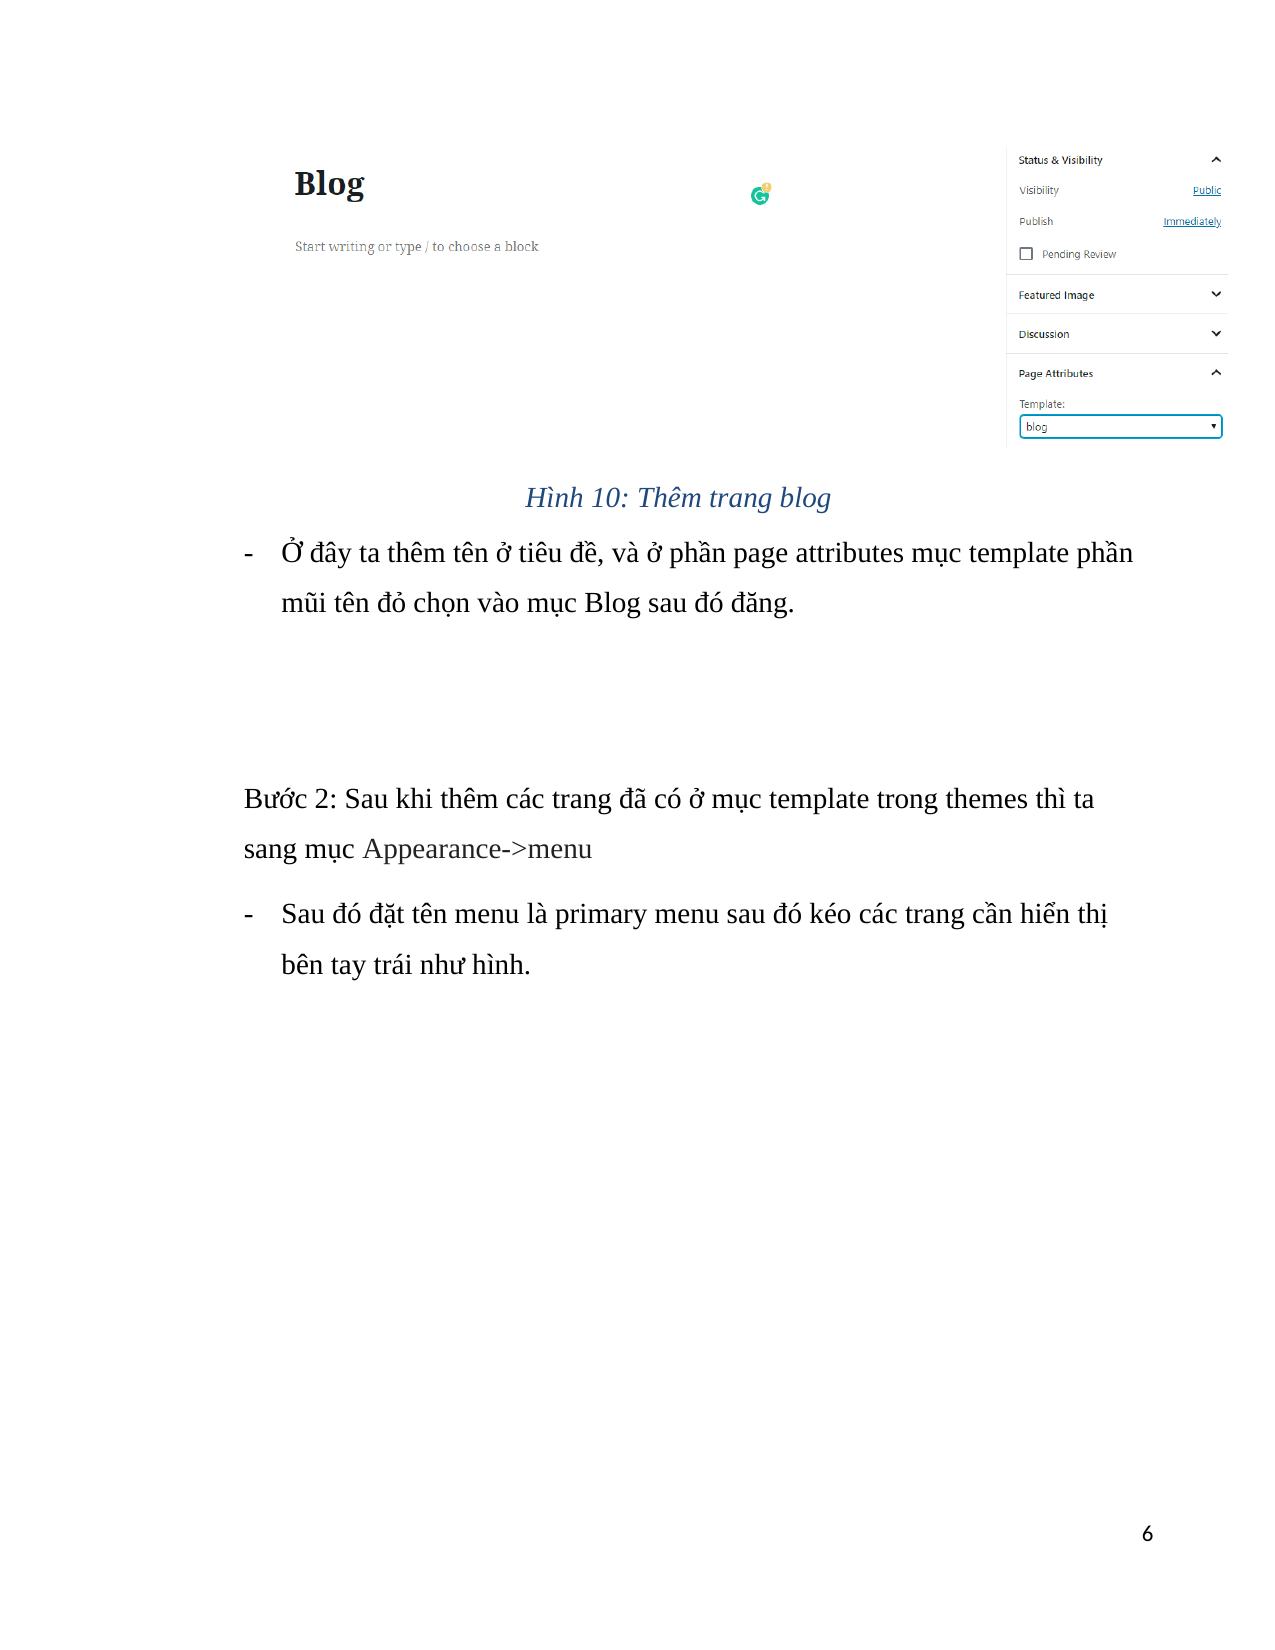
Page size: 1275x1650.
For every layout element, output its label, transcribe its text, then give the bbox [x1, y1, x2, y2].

picture [281, 147, 1229, 449]
list Sau đó đặt tên menu là primary menu sau đó kéo các trang cần hiển thị bên tay trái như hình. [244, 897, 1153, 980]
list Ở đây ta thêm tên ở tiêu đề, và ở phần page attributes mục template phần mũi tên đỏ chọn vào mục Blog sau đó đăng. [244, 535, 1153, 618]
text Bước 2: Sau khi thêm các trang đã có ở mục template trong themes thì ta sang mục Appearance->menu [244, 781, 1153, 865]
